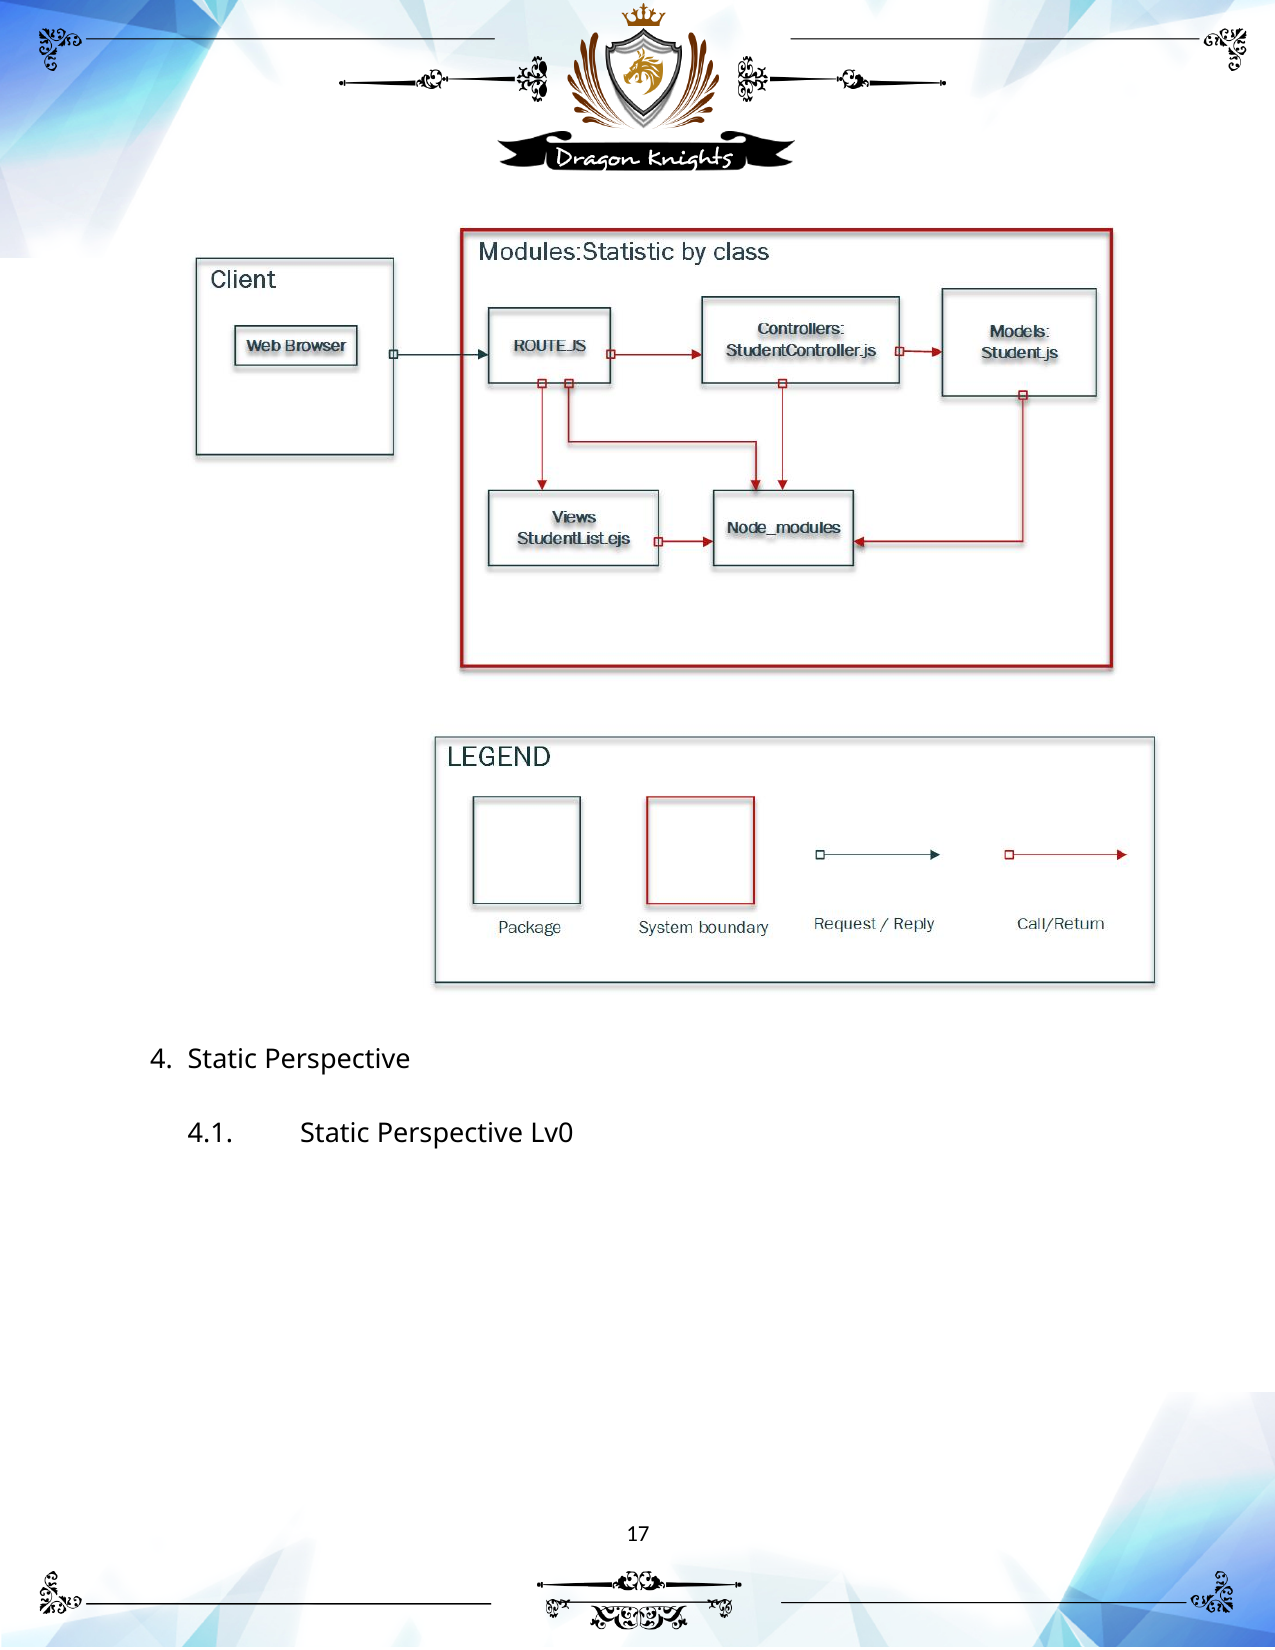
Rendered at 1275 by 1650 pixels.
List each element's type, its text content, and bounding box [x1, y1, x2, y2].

list Static Perspective [150, 1040, 1125, 1077]
picture [0, 0, 1275, 995]
list Static Perspective Lv0 [187, 1113, 1125, 1150]
picture [1, 1392, 1275, 1647]
